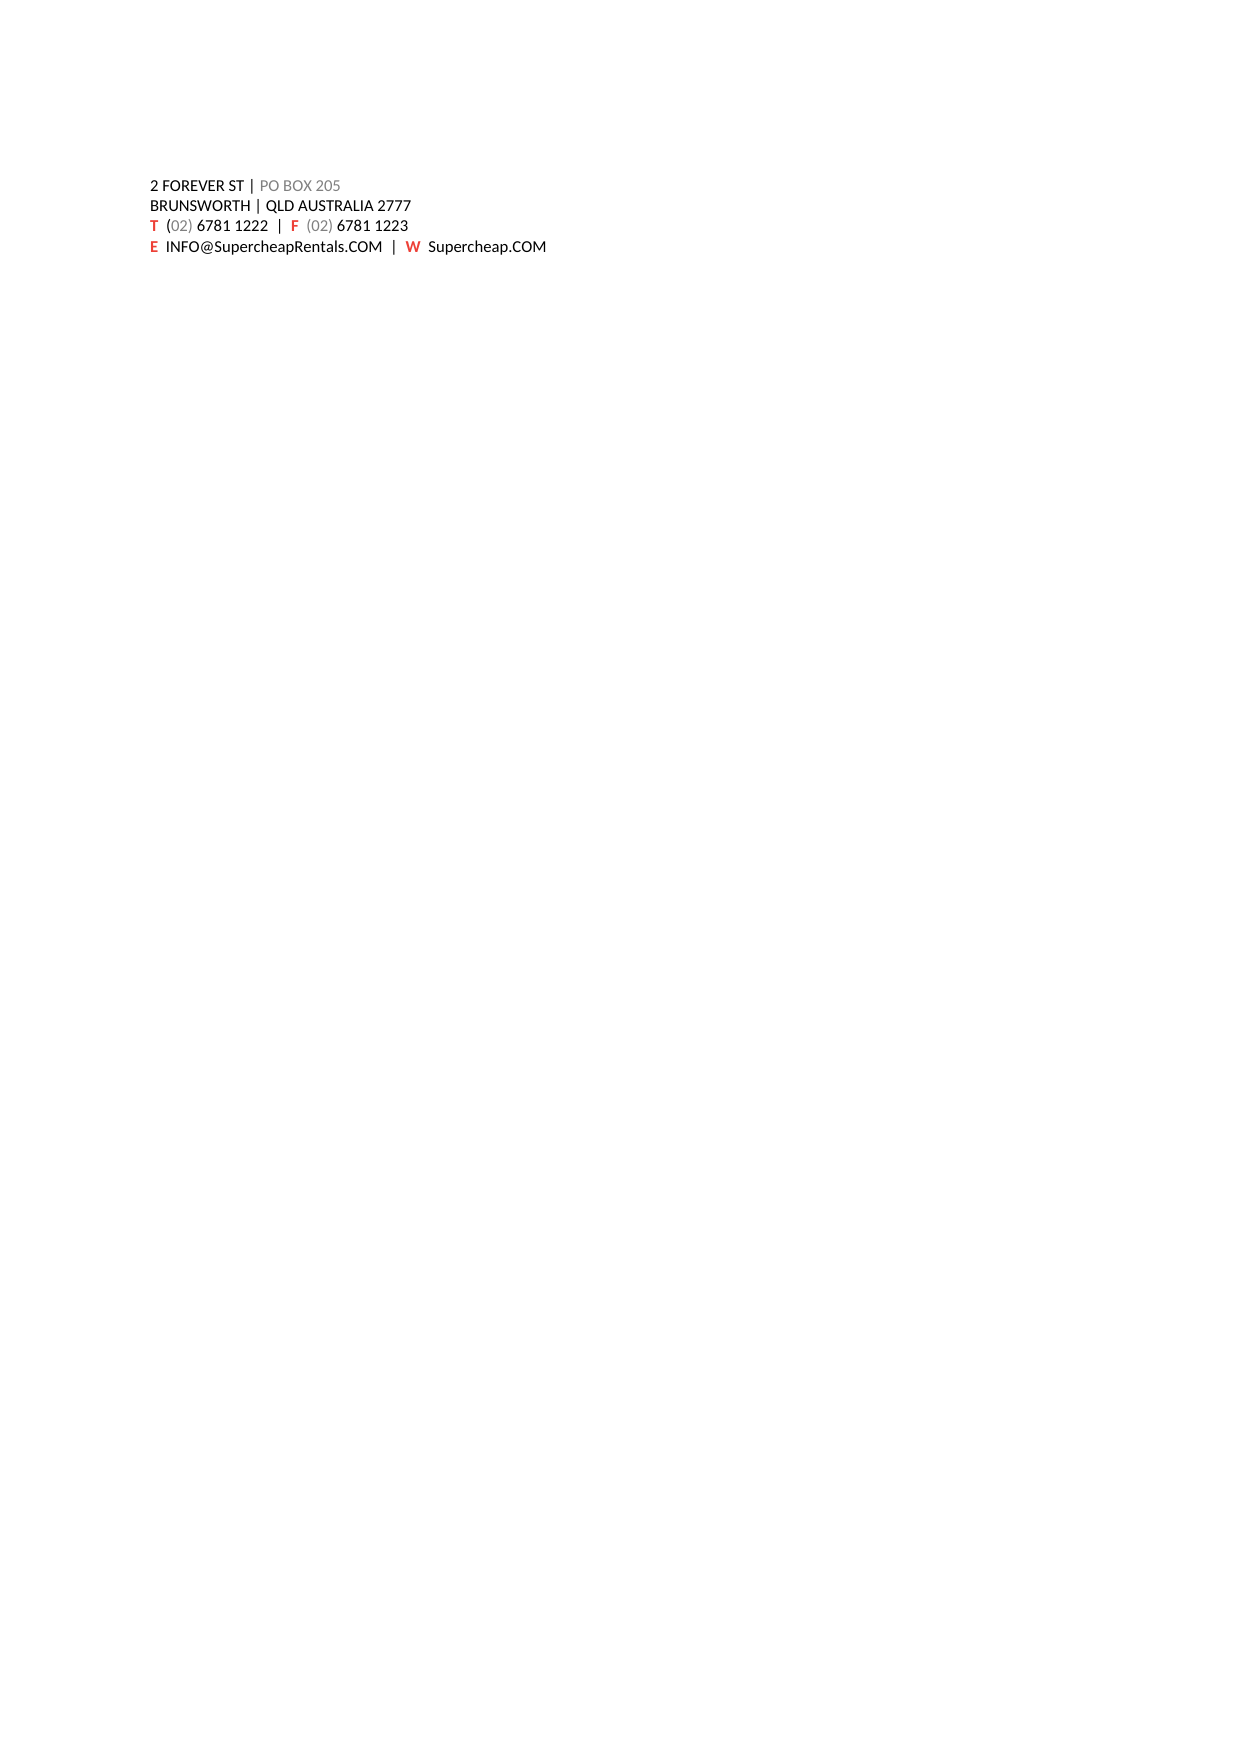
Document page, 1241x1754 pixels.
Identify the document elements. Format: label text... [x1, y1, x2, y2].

text T (02) 6781 1222 | F (02) 6781 1223 [150, 216, 1090, 236]
text 2 FOREVER ST | PO BOX 205 [150, 175, 1090, 195]
text BRUNSWORTH | QLD AUSTRALIA 2777 [150, 195, 1090, 216]
text E INFO@SupercheapRentals.COM | W Supercheap.COM [150, 236, 1090, 256]
